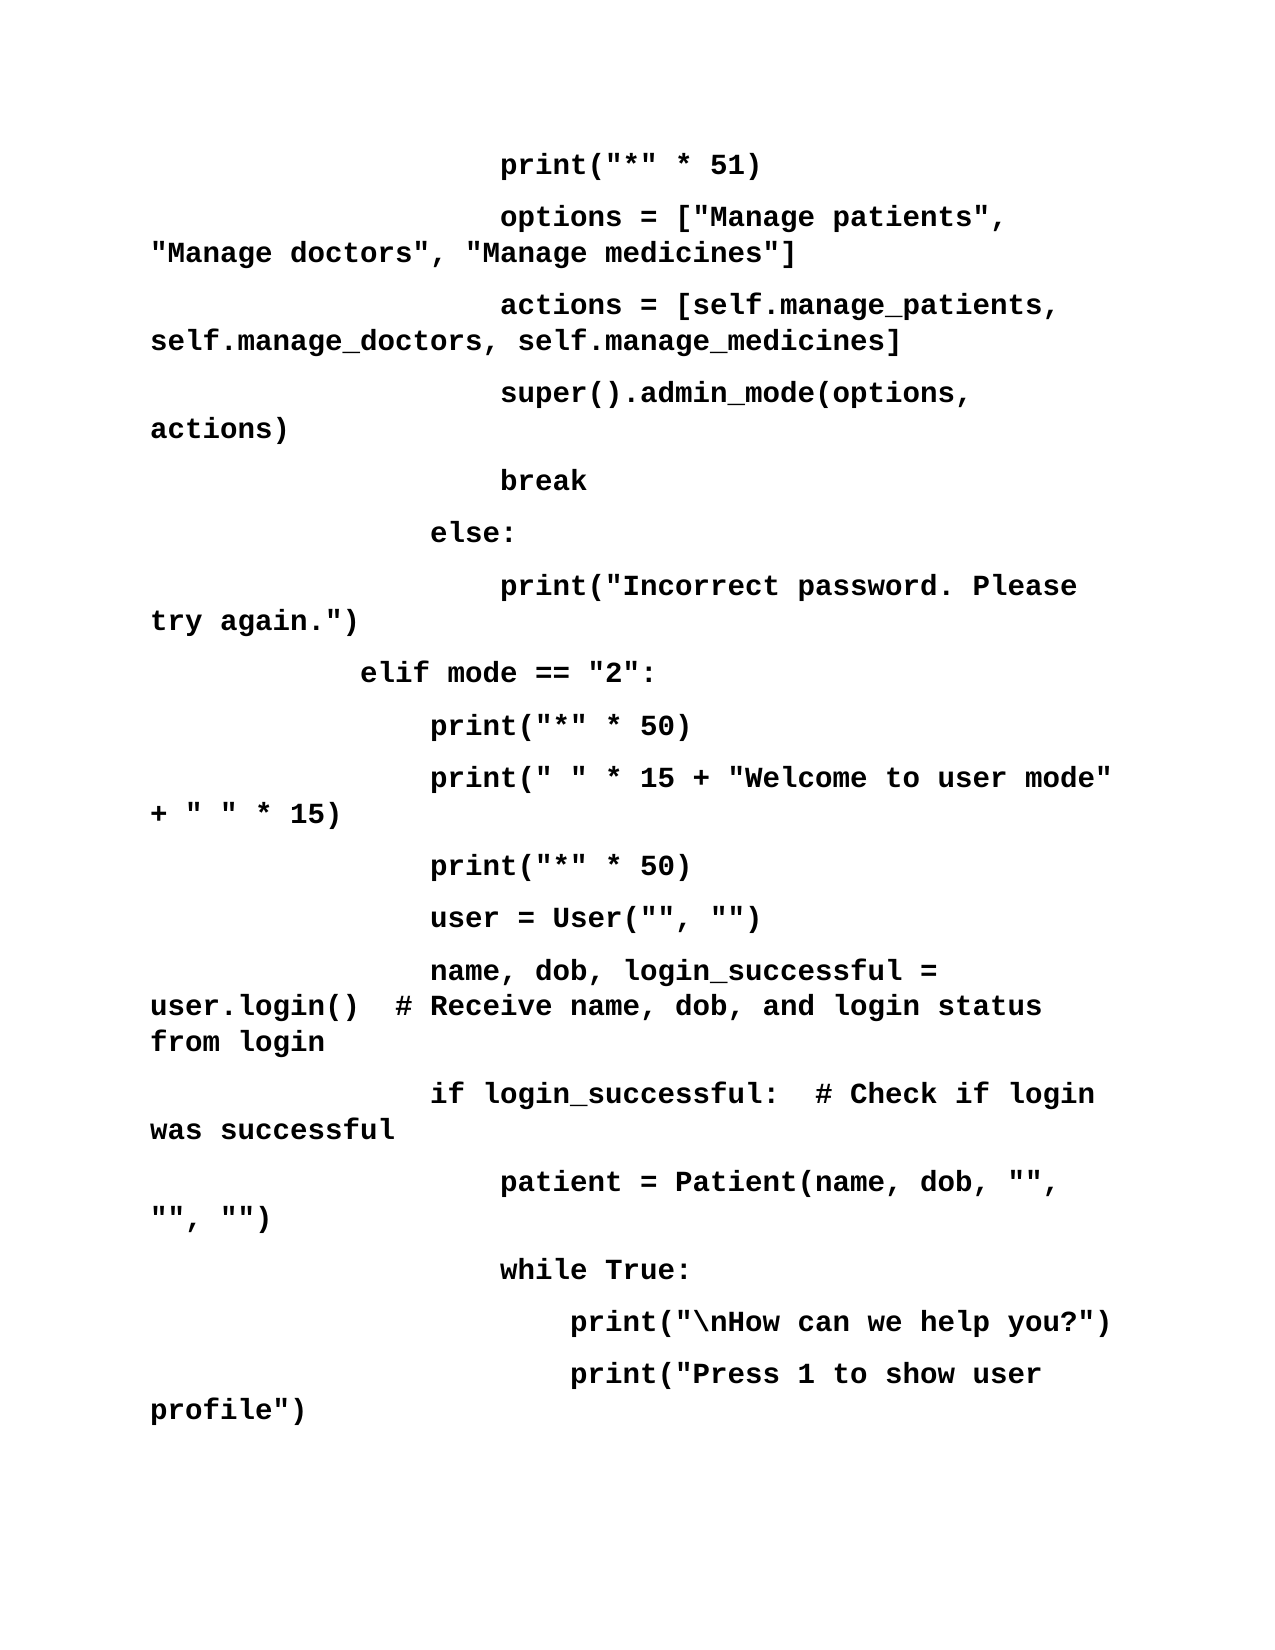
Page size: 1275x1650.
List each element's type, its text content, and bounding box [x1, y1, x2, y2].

text print("*" * 50) [150, 851, 1125, 884]
text break [150, 466, 1125, 499]
text print("*" * 51) [150, 150, 1125, 183]
text actions = [self.manage_patients, self.manage_doctors, self.manage_medicines] [150, 290, 1125, 359]
text print("Incorrect password. Please try again.") [150, 571, 1125, 639]
text print("Press 1 to show user profile") [150, 1359, 1125, 1428]
text else: [150, 518, 1125, 551]
text user = User("", "") [150, 903, 1125, 936]
text patient = Patient(name, dob, "", "", "") [150, 1167, 1125, 1236]
text print("\nHow can we help you?") [150, 1307, 1125, 1340]
text print(" " * 15 + "Welcome to user mode" + " " * 15) [150, 763, 1125, 832]
text super().admin_mode(options, actions) [150, 378, 1125, 447]
text name, dob, login_successful = user.login() # Receive name, dob, and login status from login [150, 956, 1125, 1060]
text print("*" * 50) [150, 711, 1125, 744]
text elif mode == "2": [150, 658, 1125, 692]
text options = ["Manage patients", "Manage doctors", "Manage medicines"] [150, 202, 1125, 271]
text while True: [150, 1255, 1125, 1288]
text if login_successful: # Check if login was successful [150, 1079, 1125, 1148]
